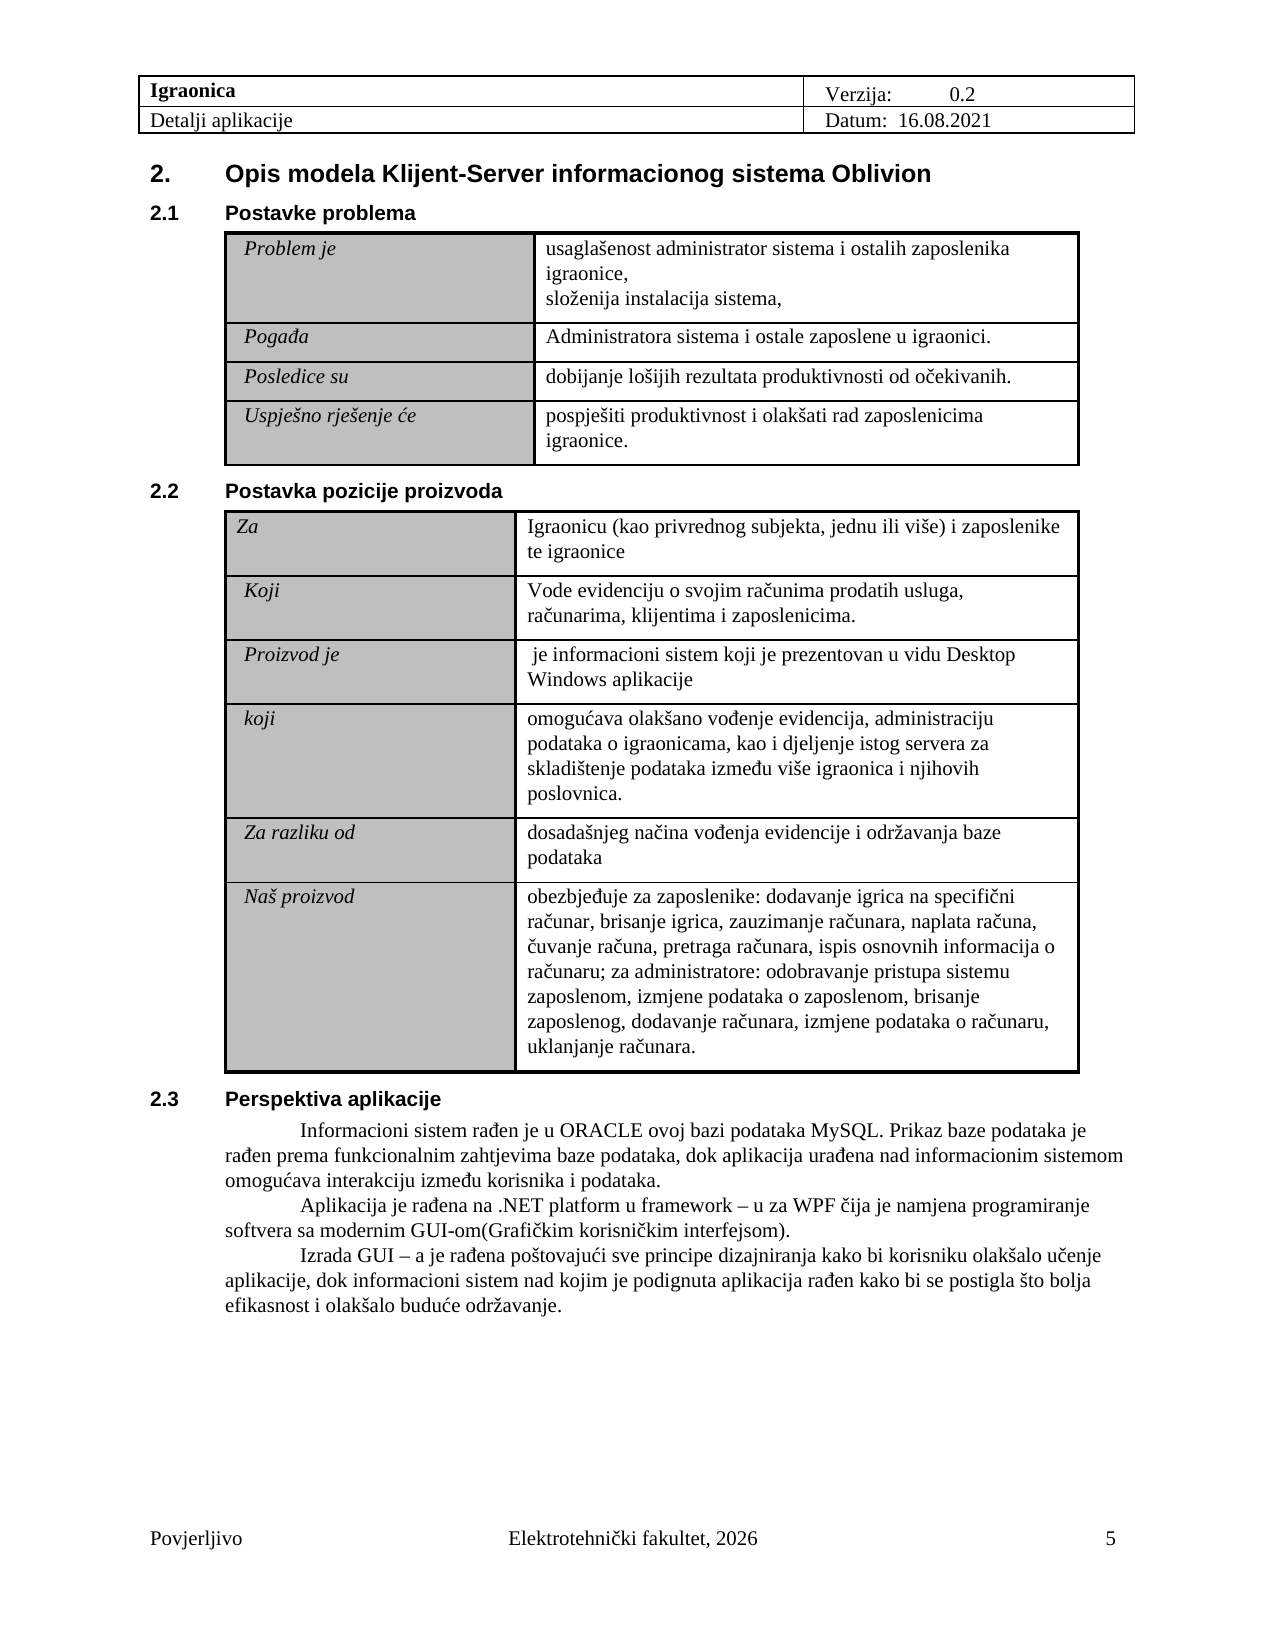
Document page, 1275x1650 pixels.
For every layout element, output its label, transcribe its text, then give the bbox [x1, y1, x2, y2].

table_cell Uspješno rješenje će [227, 402, 533, 464]
table_cell je informacioni sistem koji je prezentovan u vidu Desktop Windows aplikacije [517, 641, 1077, 703]
table_cell Naš proizvod [227, 883, 514, 1070]
table_cell omogućava olakšano vođenje evidencija, administraciju podataka o igraonicama, kao i djeljenje istog servera za skladištenje podataka između više igraonica i njihovih poslovnica. [517, 705, 1077, 817]
subtitle Postavka pozicije proizvoda [150, 478, 1125, 503]
table_cell Pogađa [227, 324, 533, 361]
table_cell koji [227, 705, 514, 817]
table_cell Administratora sistema i ostale zaposlene u igraonici. [536, 324, 1077, 361]
table_cell dobijanje lošijih rezultata produktivnosti od očekivanih. [536, 363, 1077, 400]
table_cell dosadašnjeg načina vođenja evidencije i održavanja baze podataka [517, 819, 1077, 881]
table_header usaglašenost administrator sistema i ostalih zaposlenika igraonice, složenija instalacija sistema, [536, 235, 1077, 322]
table_cell obezbjeđuje za zaposlenike: dodavanje igrica na specifični računar, brisanje igrica, zauzimanje računara, naplata računa, čuvanje računa, pretraga računara, ispis osnovnih informacija o računaru; za administratore: odobravanje pristupa sistemu zaposlenom, izmjene podataka o zaposlenom, brisanje zaposlenog, dodavanje računara, izmjene podataka o računaru, uklanjanje računara. [517, 883, 1077, 1070]
table_header Za [227, 513, 514, 575]
table_cell Posledice su [227, 363, 533, 400]
subtitle Opis modela Klijent-Server informacionog sistema Oblivion [150, 159, 1125, 188]
table_cell pospješiti produktivnost i olakšati rad zaposlenicima igraonice. [536, 402, 1077, 464]
table_cell Proizvod je [227, 641, 514, 703]
table_header Problem je [227, 235, 533, 322]
subtitle Perspektiva aplikacije [150, 1086, 1125, 1111]
table_header Igraonicu (kao privrednog subjekta, jednu ili više) i zaposlenike te igraonice [517, 513, 1077, 575]
table_cell Za razliku od [227, 819, 514, 881]
subtitle Postavke problema [150, 200, 1125, 225]
table_cell Vode evidenciju o svojim računima prodatih usluga, računarima, klijentima i zaposlenicima. [517, 577, 1077, 639]
table_cell Koji [227, 577, 514, 639]
